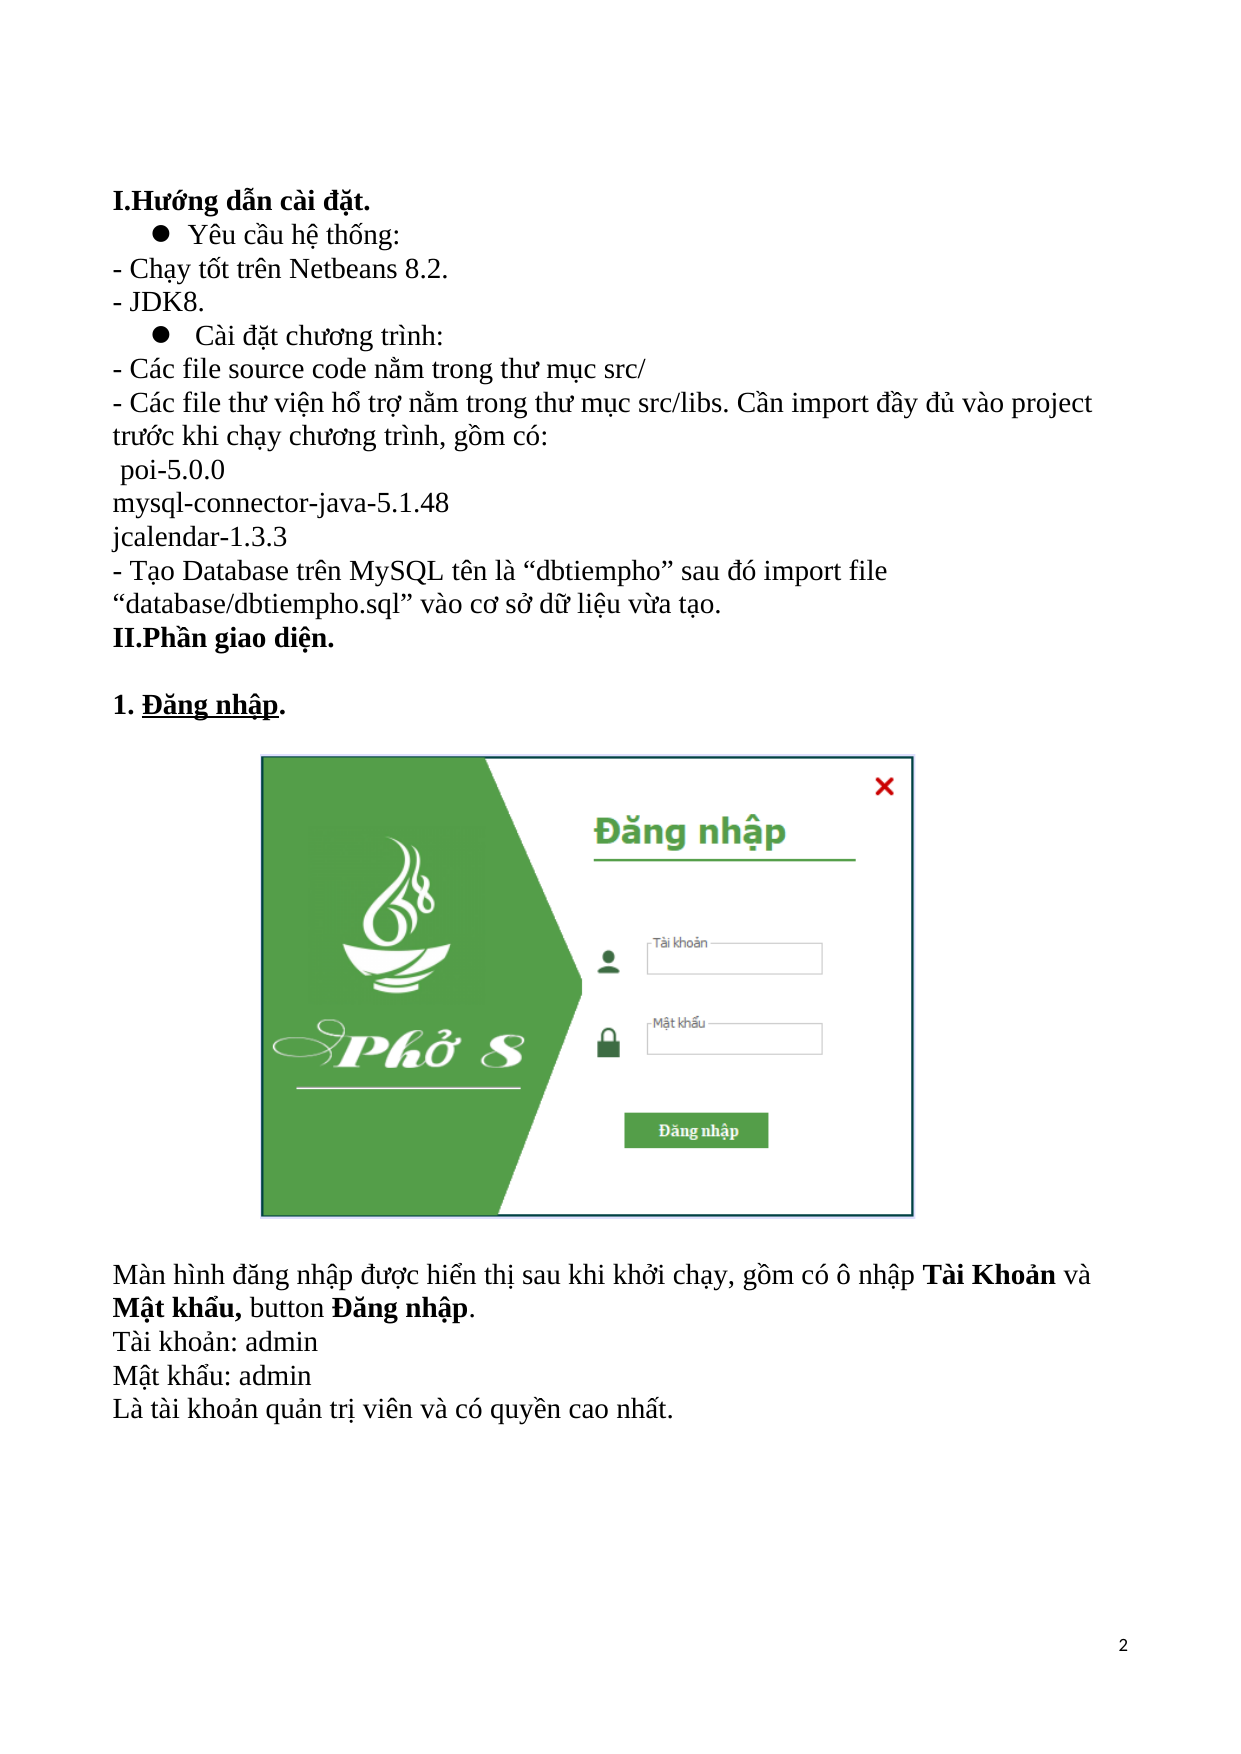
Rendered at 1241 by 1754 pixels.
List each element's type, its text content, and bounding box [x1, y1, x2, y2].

text II.Phần giao diện. [112, 620, 1128, 653]
text Là tài khoản quản trị viên và có quyền cao nhất. [112, 1391, 1128, 1425]
text - Tạo Database trên MySQL tên là “dbtiempho” sau đó import file “database/dbtiempho.sql” vào cơ sở dữ liệu vừa tạo. [112, 553, 1128, 620]
text mysql-connector-java-5.1.48 [112, 486, 1128, 519]
picture [260, 754, 916, 1219]
text Mật khẩu: admin [112, 1358, 1128, 1391]
text jcalendar-1.3.3 [112, 519, 1128, 553]
text I.Hướng dẫn cài đặt. [112, 183, 1128, 217]
list Cài đặt chương trình: [150, 318, 1128, 351]
text - Các file thư viện hổ trợ nằm trong thư mục src/libs. Cần import đầy đủ vào project trước khi chạy chương trình, gồm có: [112, 385, 1128, 452]
text - JDK8. [112, 284, 1128, 318]
text - Các file source code nằm trong thư mục src/ [112, 351, 1128, 385]
list Yêu cầu hệ thống: [150, 217, 1128, 251]
list Đăng nhập. [112, 687, 1128, 720]
text Tài khoản: admin [112, 1324, 1128, 1358]
text Màn hình đăng nhập được hiển thị sau khi khởi chạy, gồm có ô nhập Tài Khoản và Mật khẩu, button Đăng nhập. [112, 1257, 1128, 1324]
text - Chạy tốt trên Netbeans 8.2. [112, 251, 1128, 284]
text poi-5.0.0 [112, 452, 1128, 486]
